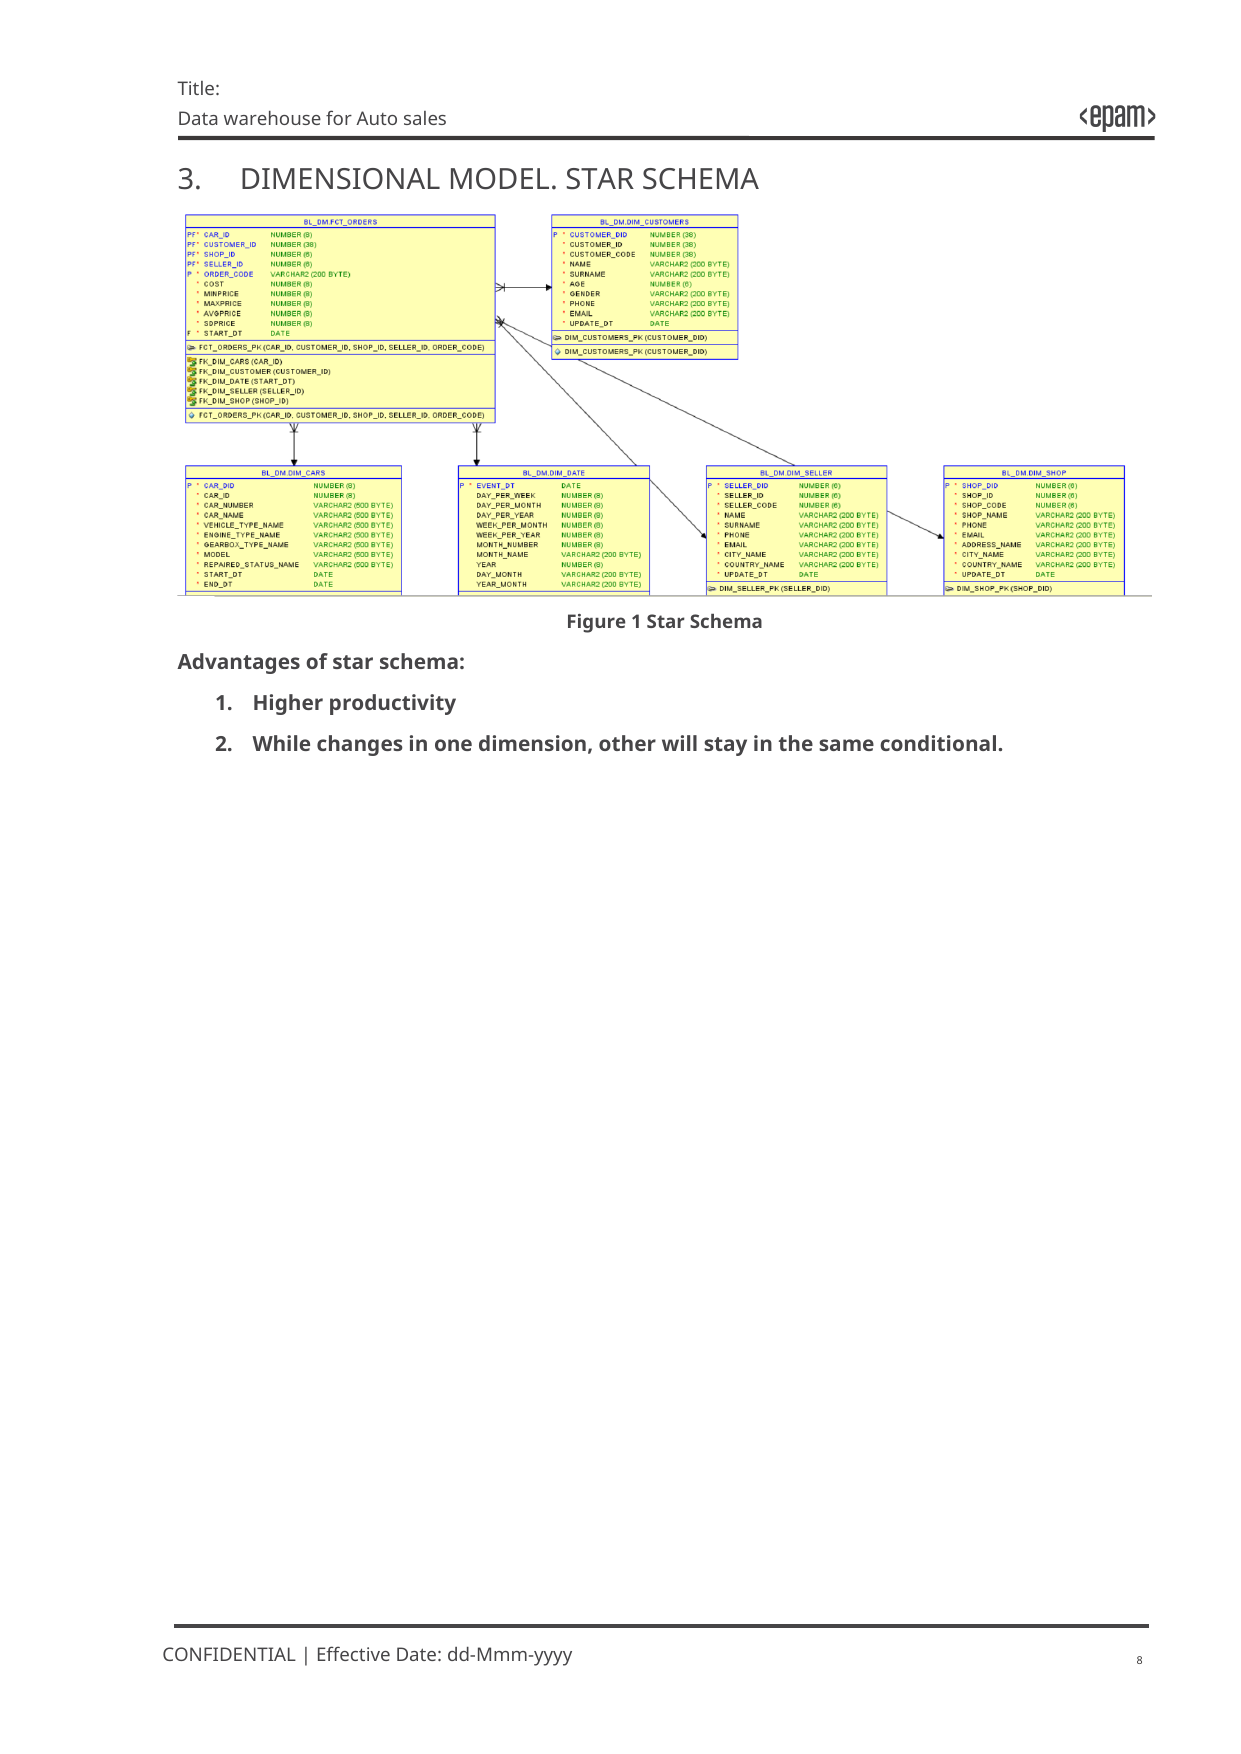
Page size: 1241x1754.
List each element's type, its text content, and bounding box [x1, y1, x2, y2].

text Advantages of star schema: [177, 647, 1152, 675]
list While changes in one dimension, other will stay in the same conditional. [215, 729, 1152, 757]
list Higher productivity [215, 688, 1152, 716]
list 3. DIMENSIONAL MODEL. STAR SCHEMA [177, 159, 1152, 198]
picture [177, 210, 1152, 597]
text Figure 1 Star Schema [177, 609, 1152, 634]
